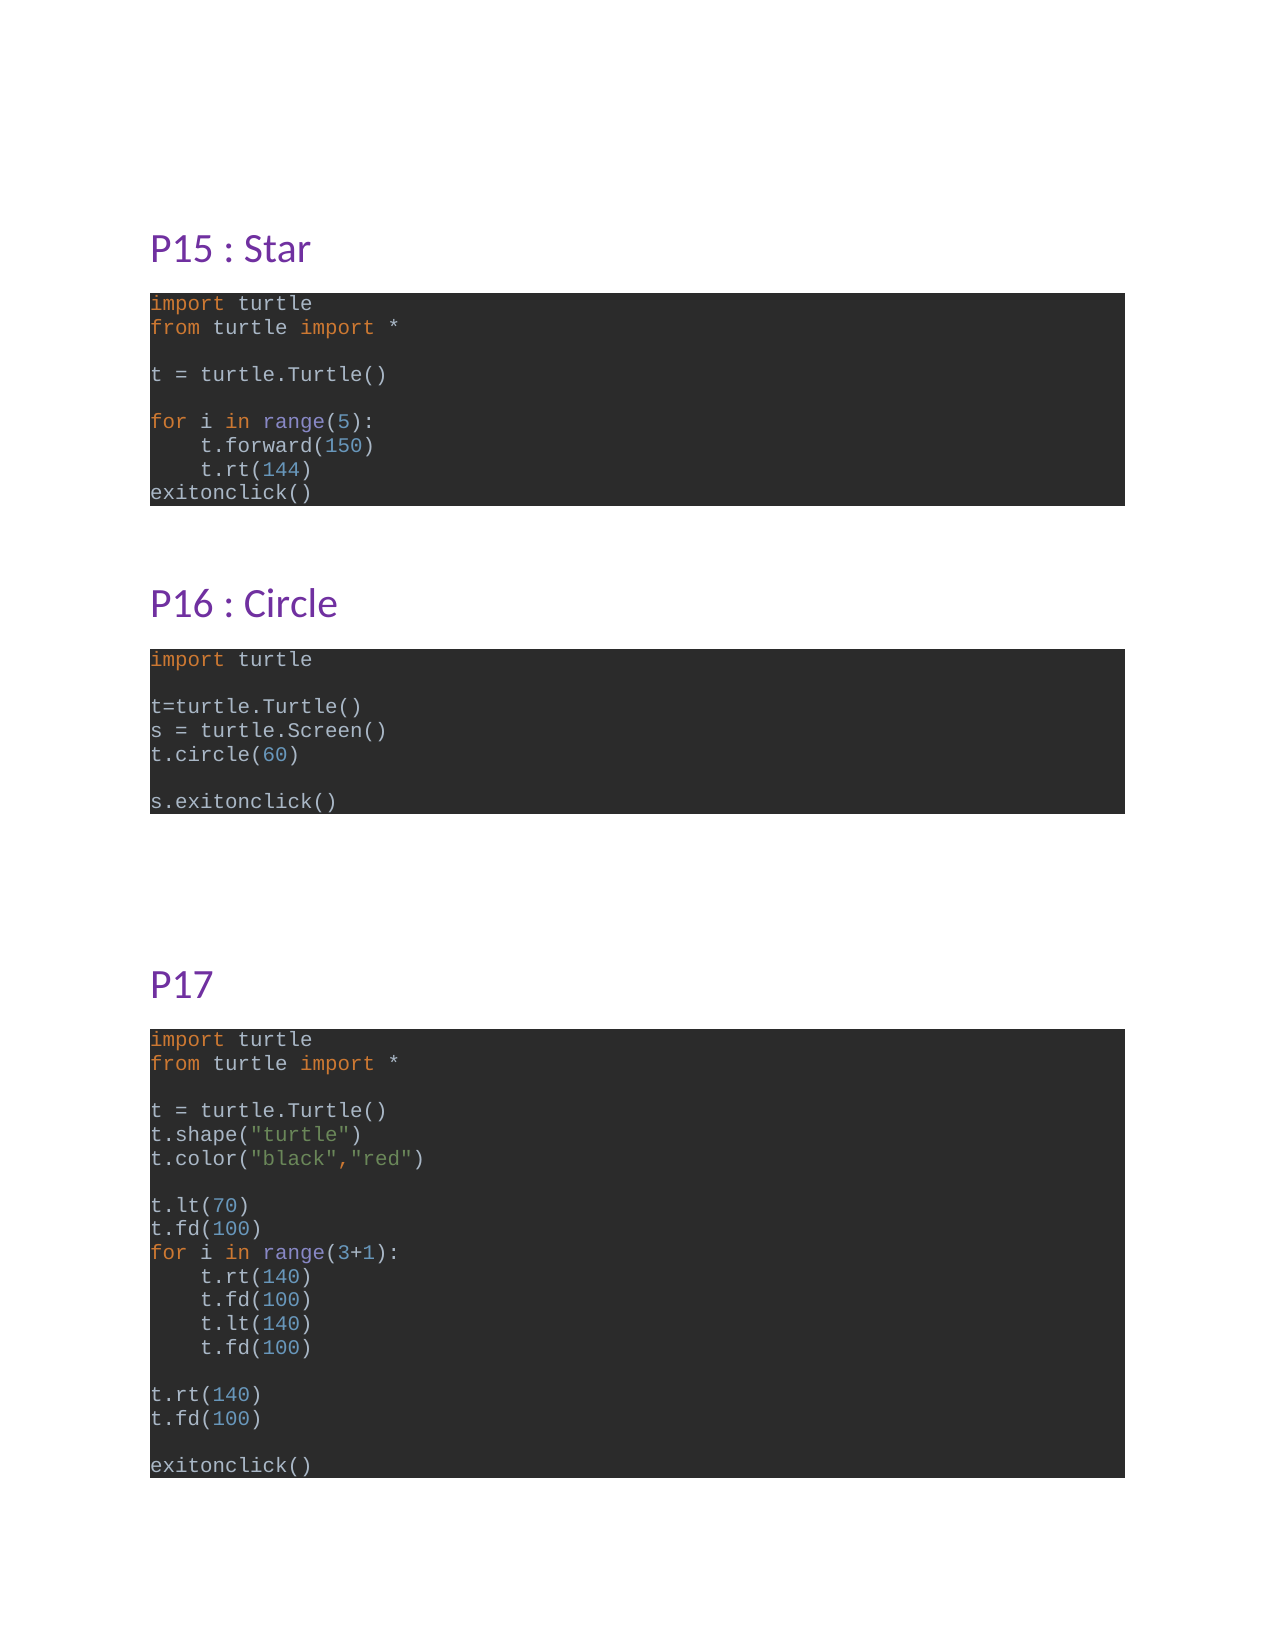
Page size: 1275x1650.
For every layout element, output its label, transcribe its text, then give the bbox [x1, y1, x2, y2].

text P17 [150, 958, 1125, 1008]
text import turtle t=turtle.Turtle() s = turtle.Screen() t.circle(60) s.exitonclick() [150, 649, 1125, 814]
text P16 : Circle [150, 577, 1125, 628]
text P15 : Star [150, 222, 1125, 272]
text import turtle from turtle import * t = turtle.Turtle() for i in range(5): t.forward(150) t.rt(144) exitonclick() [150, 293, 1125, 506]
text import turtle from turtle import * t = turtle.Turtle() t.shape("turtle") t.color("black","red") t.lt(70) t.fd(100) for i in range(3+1): t.rt(140) t.fd(100) t.lt(140) t.fd(100) t.rt(140) t.fd(100) exitonclick() [150, 1029, 1125, 1478]
